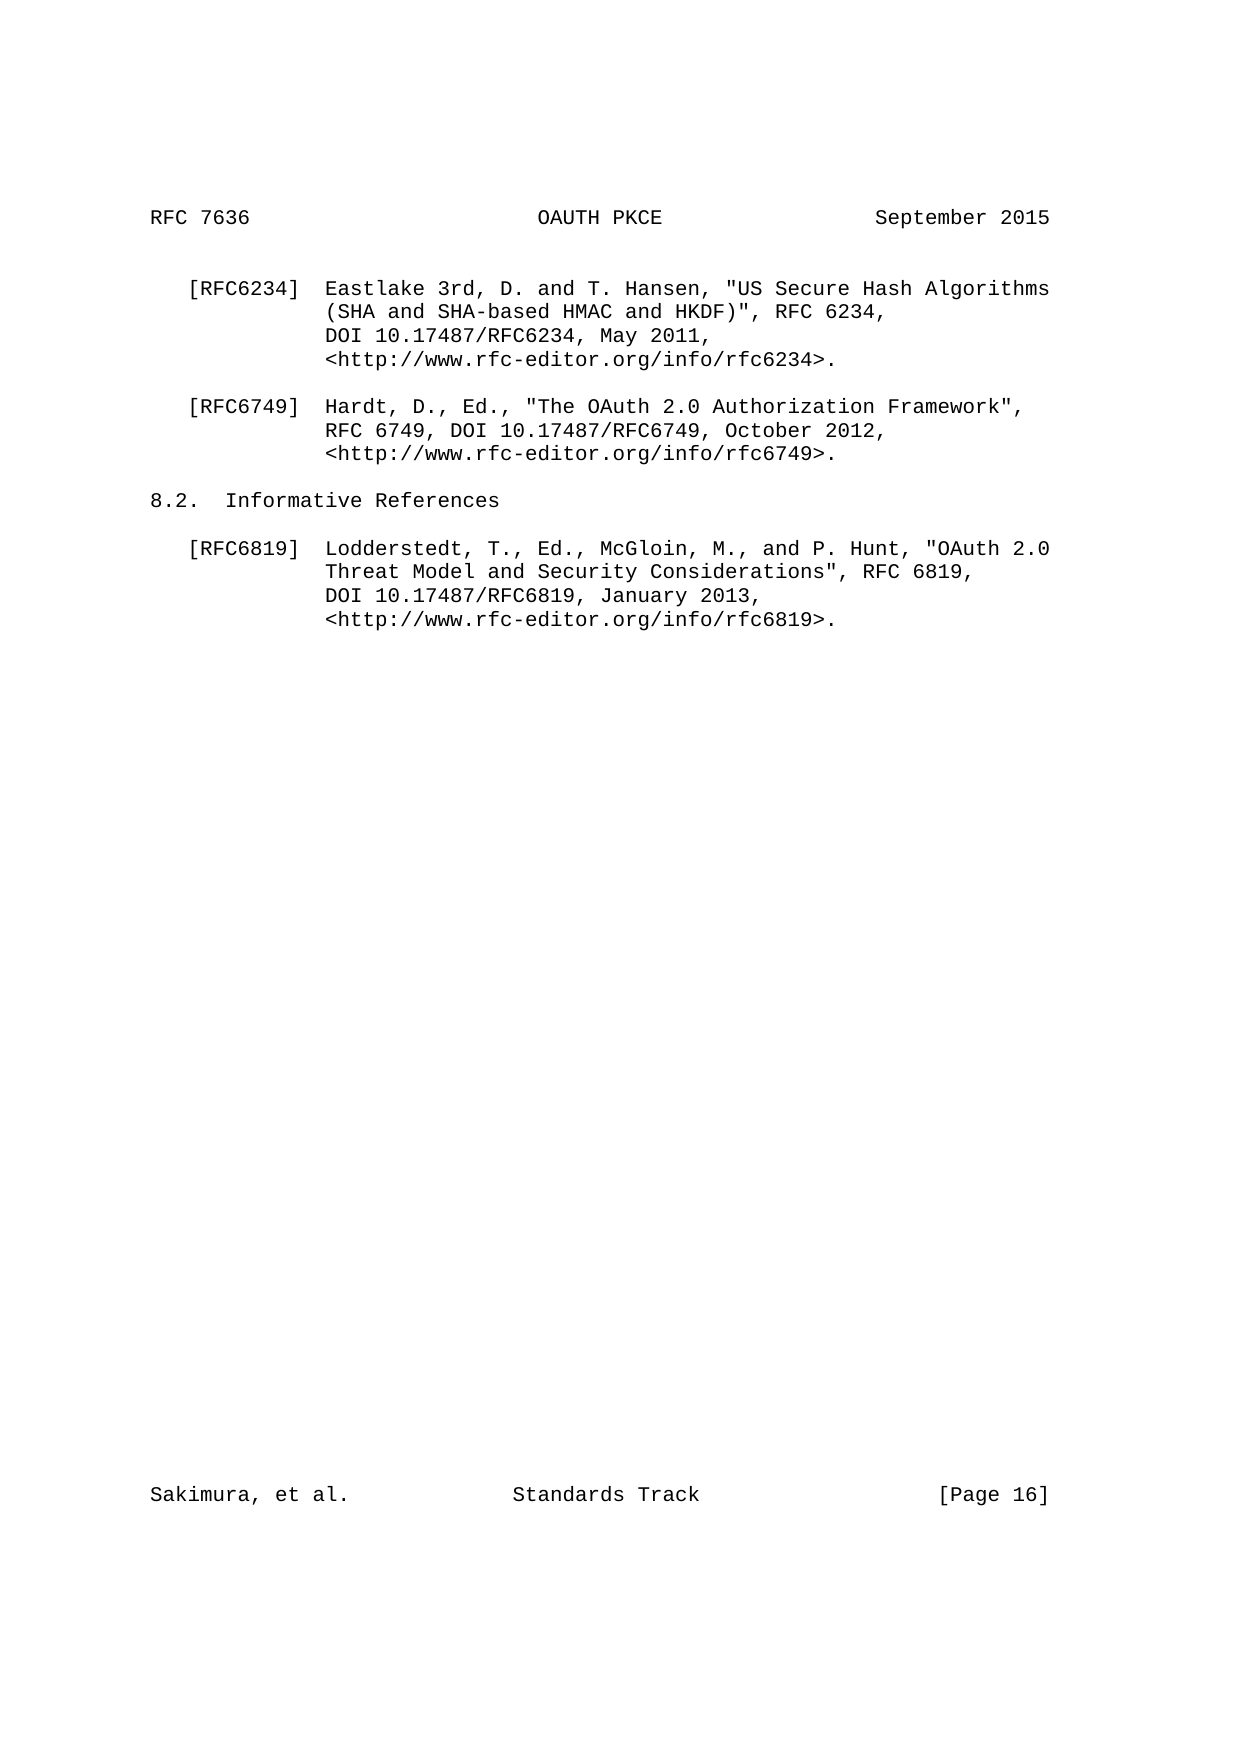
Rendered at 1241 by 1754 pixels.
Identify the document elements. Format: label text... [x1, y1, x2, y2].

text DOI 10.17487/RFC6234, May 2011, [150, 325, 1090, 349]
text <http://www.rfc-editor.org/info/rfc6819>. [150, 609, 1090, 632]
text [RFC6819] Lodderstedt, T., Ed., McGloin, M., and P. Hunt, "OAuth 2.0 [150, 538, 1090, 561]
text (SHA and SHA-based HMAC and HKDF)", RFC 6234, [150, 301, 1090, 325]
text Threat Model and Security Considerations", RFC 6819, [150, 561, 1090, 585]
text 8.2. Informative References [150, 491, 1090, 514]
text Sakimura, et al. Standards Track [Page 16] [150, 1484, 1090, 1507]
text [RFC6749] Hardt, D., Ed., "The OAuth 2.0 Authorization Framework", [150, 396, 1090, 419]
text [RFC6234] Eastlake 3rd, D. and T. Hansen, "US Secure Hash Algorithms [150, 278, 1090, 301]
text RFC 7636 OAUTH PKCE September 2015 [150, 207, 1090, 230]
text RFC 6749, DOI 10.17487/RFC6749, October 2012, [150, 419, 1090, 443]
text DOI 10.17487/RFC6819, January 2013, [150, 585, 1090, 609]
text <http://www.rfc-editor.org/info/rfc6234>. [150, 349, 1090, 372]
text <http://www.rfc-editor.org/info/rfc6749>. [150, 443, 1090, 467]
